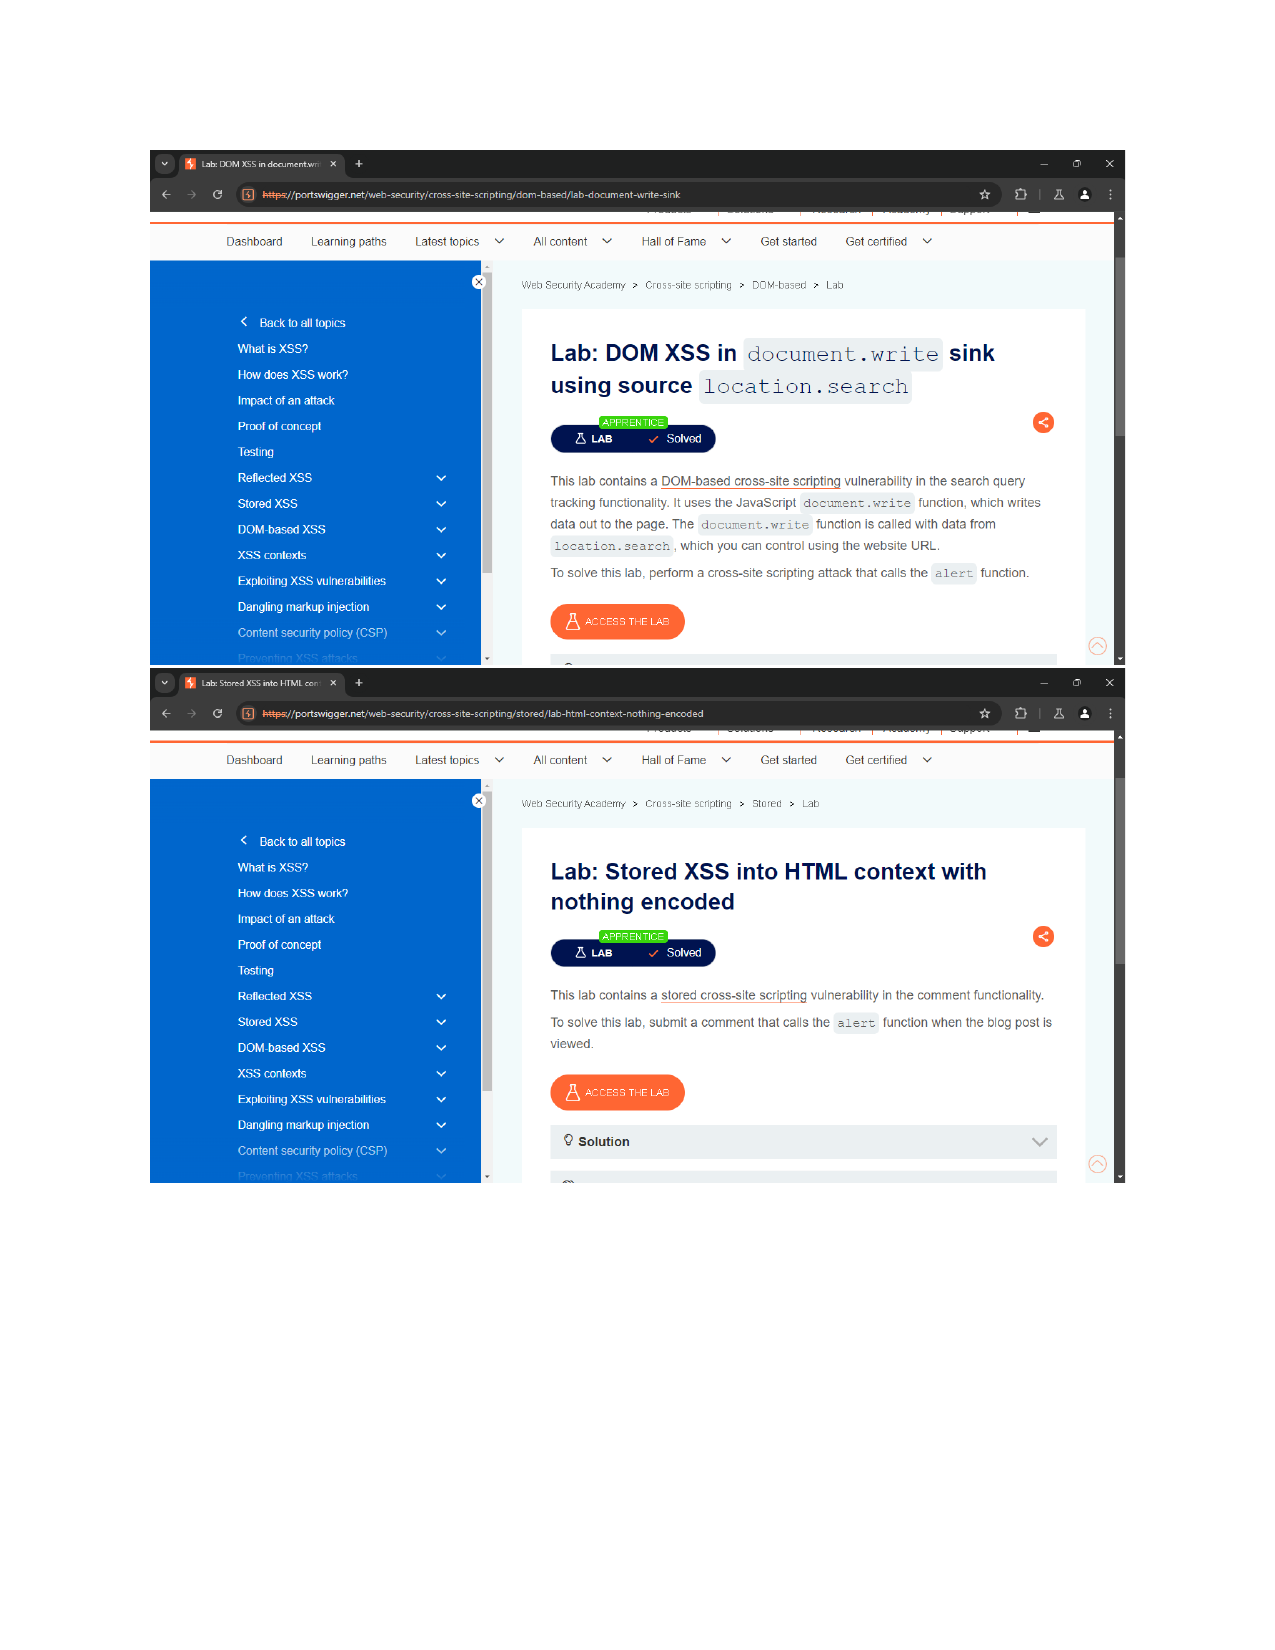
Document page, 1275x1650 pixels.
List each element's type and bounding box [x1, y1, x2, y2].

picture [150, 150, 1125, 665]
picture [150, 668, 1125, 1183]
